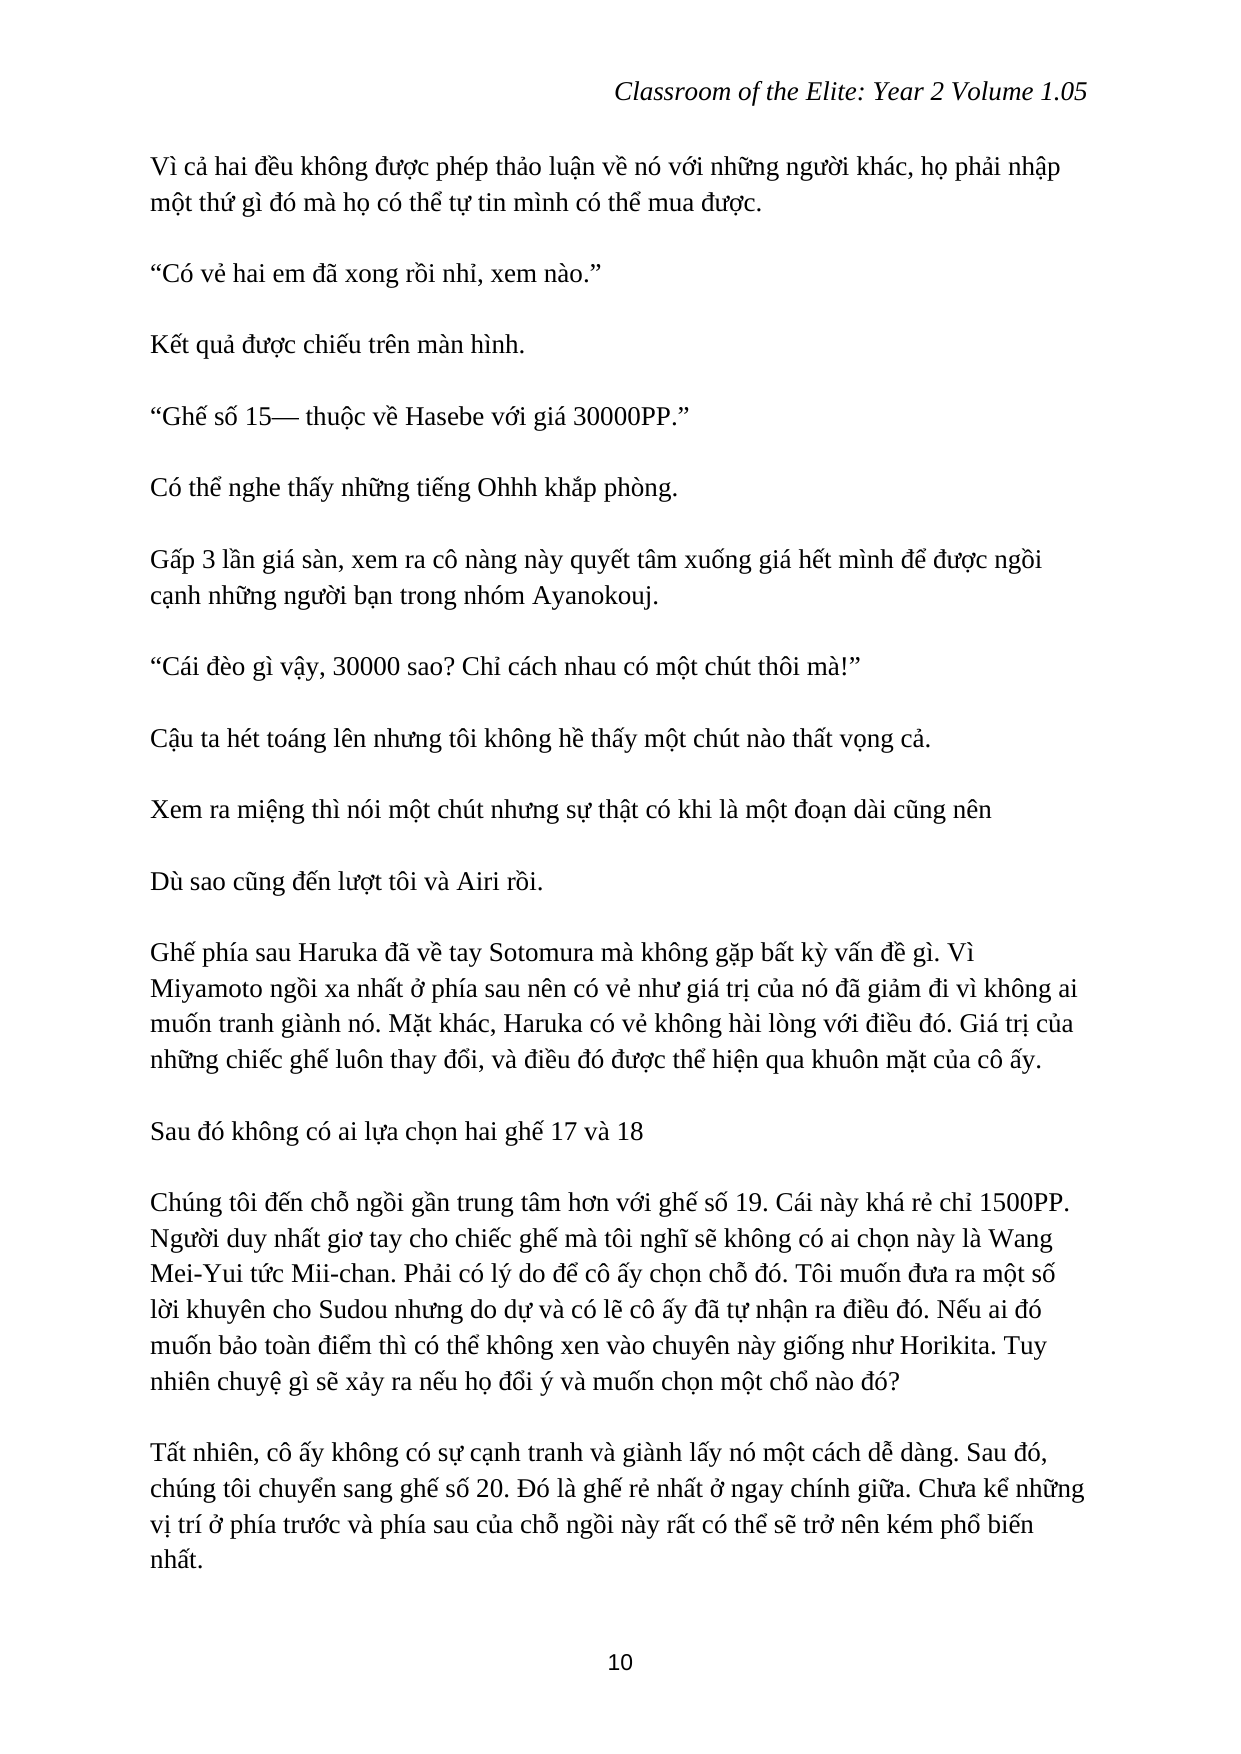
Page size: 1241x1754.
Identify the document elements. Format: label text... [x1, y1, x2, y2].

text Cậu ta hét toáng lên nhưng tôi không hề thấy một chút nào thất vọng cả. [150, 722, 1090, 753]
text Ghế phía sau Haruka đã về tay Sotomura mà không gặp bất kỳ vấn đề gì. Vì Miyamoto ngồi xa nhất ở phía sau nên có vẻ như giá trị của nó đã giảm đi vì không ai muốn tranh giành nó. Mặt khác, Haruka có vẻ không hài lòng với điều đó. Giá trị của những chiếc ghế luôn thay đổi, và điều đó được thể hiện qua khuôn mặt của cô ấy. [150, 936, 1090, 1074]
text Sau đó không có ai lựa chọn hai ghế 17 và 18 [150, 1115, 1090, 1146]
text Vì cả hai đều không được phép thảo luận về nó với những người khác, họ phải nhập một thứ gì đó mà họ có thể tự tin mình có thể mua được. [150, 150, 1090, 217]
text Dù sao cũng đến lượt tôi và Airi rồi. [150, 864, 1090, 896]
text Kết quả được chiếu trên màn hình. [150, 329, 1090, 360]
text Gấp 3 lần giá sàn, xem ra cô nàng này quyết tâm xuống giá hết mình để được ngồi cạnh những người bạn trong nhóm Ayanokouj. [150, 543, 1090, 610]
text Xem ra miệng thì nói một chút nhưng sự thật có khi là một đoạn dài cũng nên [150, 793, 1090, 824]
text Có thể nghe thấy những tiếng Ohhh khắp phòng. [150, 472, 1090, 503]
text “Ghế số 15— thuộc về Hasebe với giá 30000PP.” [150, 400, 1090, 431]
text Tất nhiên, cô ấy không có sự cạnh tranh và giành lấy nó một cách dễ dàng. Sau đó, chúng tôi chuyển sang ghế số 20. Đó là ghế rẻ nhất ở ngay chính giữa. Chưa kể những vị trí ở phía trước và phía sau của chỗ ngồi này rất có thể sẽ trở nên kém phổ biến nhất. [150, 1436, 1090, 1574]
text Chúng tôi đến chỗ ngồi gần trung tâm hơn với ghế số 19. Cái này khá rẻ chỉ 1500PP. Người duy nhất giơ tay cho chiếc ghế mà tôi nghĩ sẽ không có ai chọn này là Wang Mei-Yui tức Mii-chan. Phải có lý do để cô ấy chọn chỗ đó. Tôi muốn đưa ra một số lời khuyên cho Sudou nhưng do dự và có lẽ cô ấy đã tự nhận ra điều đó. Nếu ai đó muốn bảo toàn điểm thì có thể không xen vào chuyên này giống như Horikita. Tuy nhiên chuyệ gì sẽ xảy ra nếu họ đổi ý và muốn chọn một chổ nào đó? [150, 1186, 1090, 1396]
text “Có vẻ hai em đã xong rồi nhỉ, xem nào.” [150, 257, 1090, 288]
text “Cái đèo gì vậy, 30000 sao? Chỉ cách nhau có một chút thôi mà!” [150, 650, 1090, 681]
